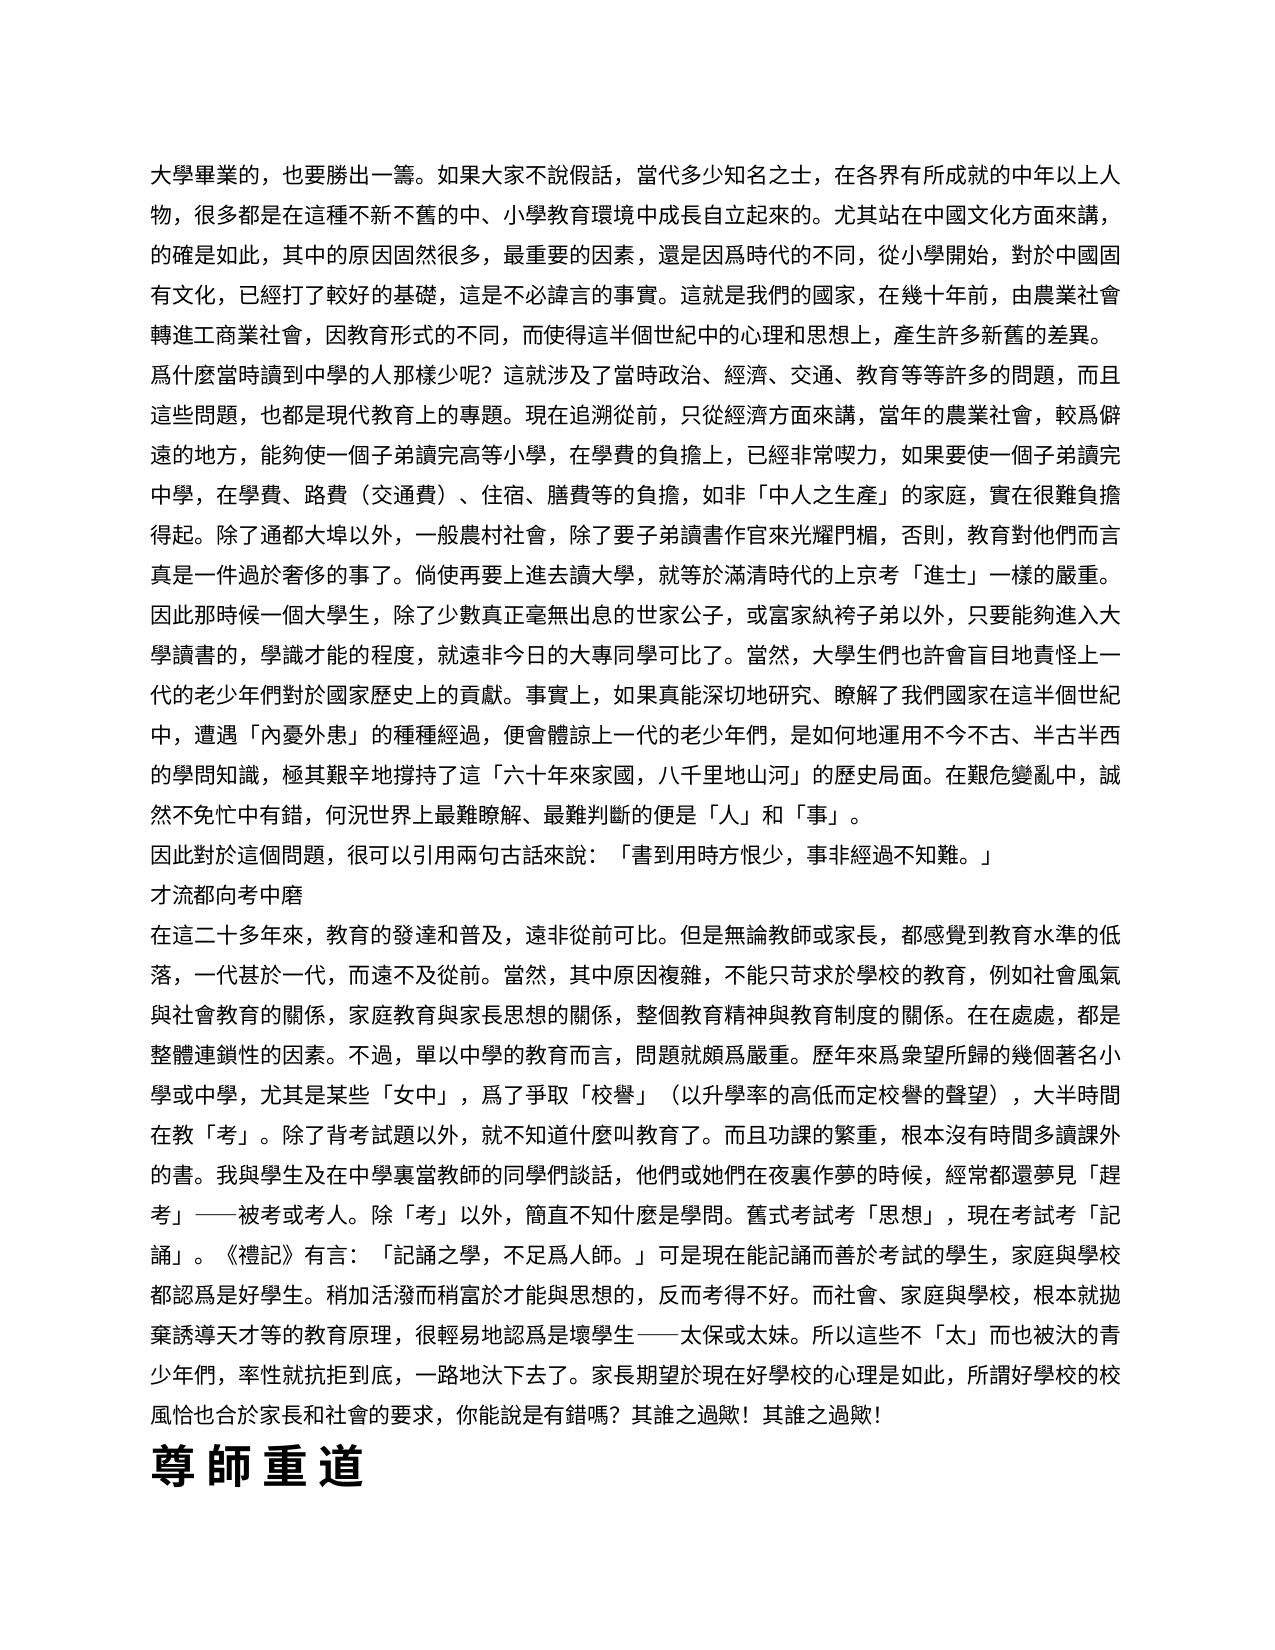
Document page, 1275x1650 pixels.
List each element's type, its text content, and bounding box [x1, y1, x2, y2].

text 才流都向考中磨 [150, 870, 1125, 910]
text 爲什麼當時讀到中學的人那樣少呢？這就涉及了當時政治、經濟、交通、教育等等許多的問題，而且這些問題，也都是現代教育上的專題。現在追溯從前，只從經濟方面來講，當年的農業社會，較爲僻遠的地方，能夠使一個子弟讀完高等小學，在學費的負擔上，已經非常喫力，如果要使一個子弟讀完中學，在學費、路費（交通費）、住宿、膳費等的負擔，如非「中人之生產」的家庭，實在很難負擔得起。除了通都大埠以外，一般農村社會，除了要子弟讀書作官來光耀門楣，否則，教育對他們而言，真是一件過於奢侈的事了。倘使再要上進去讀大學，就等於滿清時代的上京考「進士」一樣的嚴重。因此那時候一個大學生，除了少數真正毫無出息的世家公子，或富家紈袴子弟以外，只要能夠進入大學讀書的，學識才能的程度，就遠非今日的大專同學可比了。當然，大學生們也許會盲目地責怪上一代的老少年們對於國家歷史上的貢獻。事實上，如果真能深切地研究、瞭解了我們國家在這半個世紀中，遭遇「內憂外患」的種種經過，便會體諒上一代的老少年們，是如何地運用不今不古、半古半西的學問知識，極其艱辛地撐持了這「六十年來家國，八千里地山河」的歷史局面。在艱危變亂中，誠然不免忙中有錯，何況世界上最難瞭解、最難判斷的便是「人」和「事」。 [150, 350, 1125, 830]
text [150, 150, 1125, 350]
subtitle 尊 師 重 道 [150, 1430, 1125, 1496]
text 在這二十多年來，教育的發達和普及，遠非從前可比。但是無論教師或家長，都感覺到教育水準的低落，一代甚於一代，而遠不及從前。當然，其中原因複雜，不能只苛求於學校的教育，例如社會風氣與社會教育的關係，家庭教育與家長思想的關係，整個教育精神與教育制度的關係。在在處處，都是整體連鎖性的因素。不過，單以中學的教育而言，問題就頗爲嚴重。歷年來爲衆望所歸的幾個著名小學或中學，尤其是某些「女中」，爲了爭取「校譽」（以升學率的高低而定校譽的聲望），大半時間，在教「考」。除了背考試題以外，就不知道什麼叫教育了。而且功課的繁重，根本沒有時間多讀課外的書。我與學生及在中學裏當教師的同學們談話，他們或她們在夜裏作夢的時候，經常都還夢見「趕考」——被考或考人。除「考」以外，簡直不知什麼是學問。舊式考試考「思想」，現在考試考「記誦」。《禮記》有言：「記誦之學，不足爲人師。」可是現在能記誦而善於考試的學生，家庭與學校，都認爲是好學生。稍加活潑而稍富於才能與思想的，反而考得不好。而社會、家庭與學校，根本就拋棄誘導天才等的教育原理，很輕易地認爲是壞學生——太保或太妹。所以這些不「太」而也被汏的青少年們，率性就抗拒到底，一路地汏下去了。家長期望於現在好學校的心理是如此，所謂好學校的校風恰也合於家長和社會的要求，你能說是有錯嗎？其誰之過歟！其誰之過歟！ [150, 910, 1125, 1430]
text 因此對於這個問題，很可以引用兩句古話來說：「書到用時方恨少，事非經過不知難。」 [150, 830, 1125, 870]
